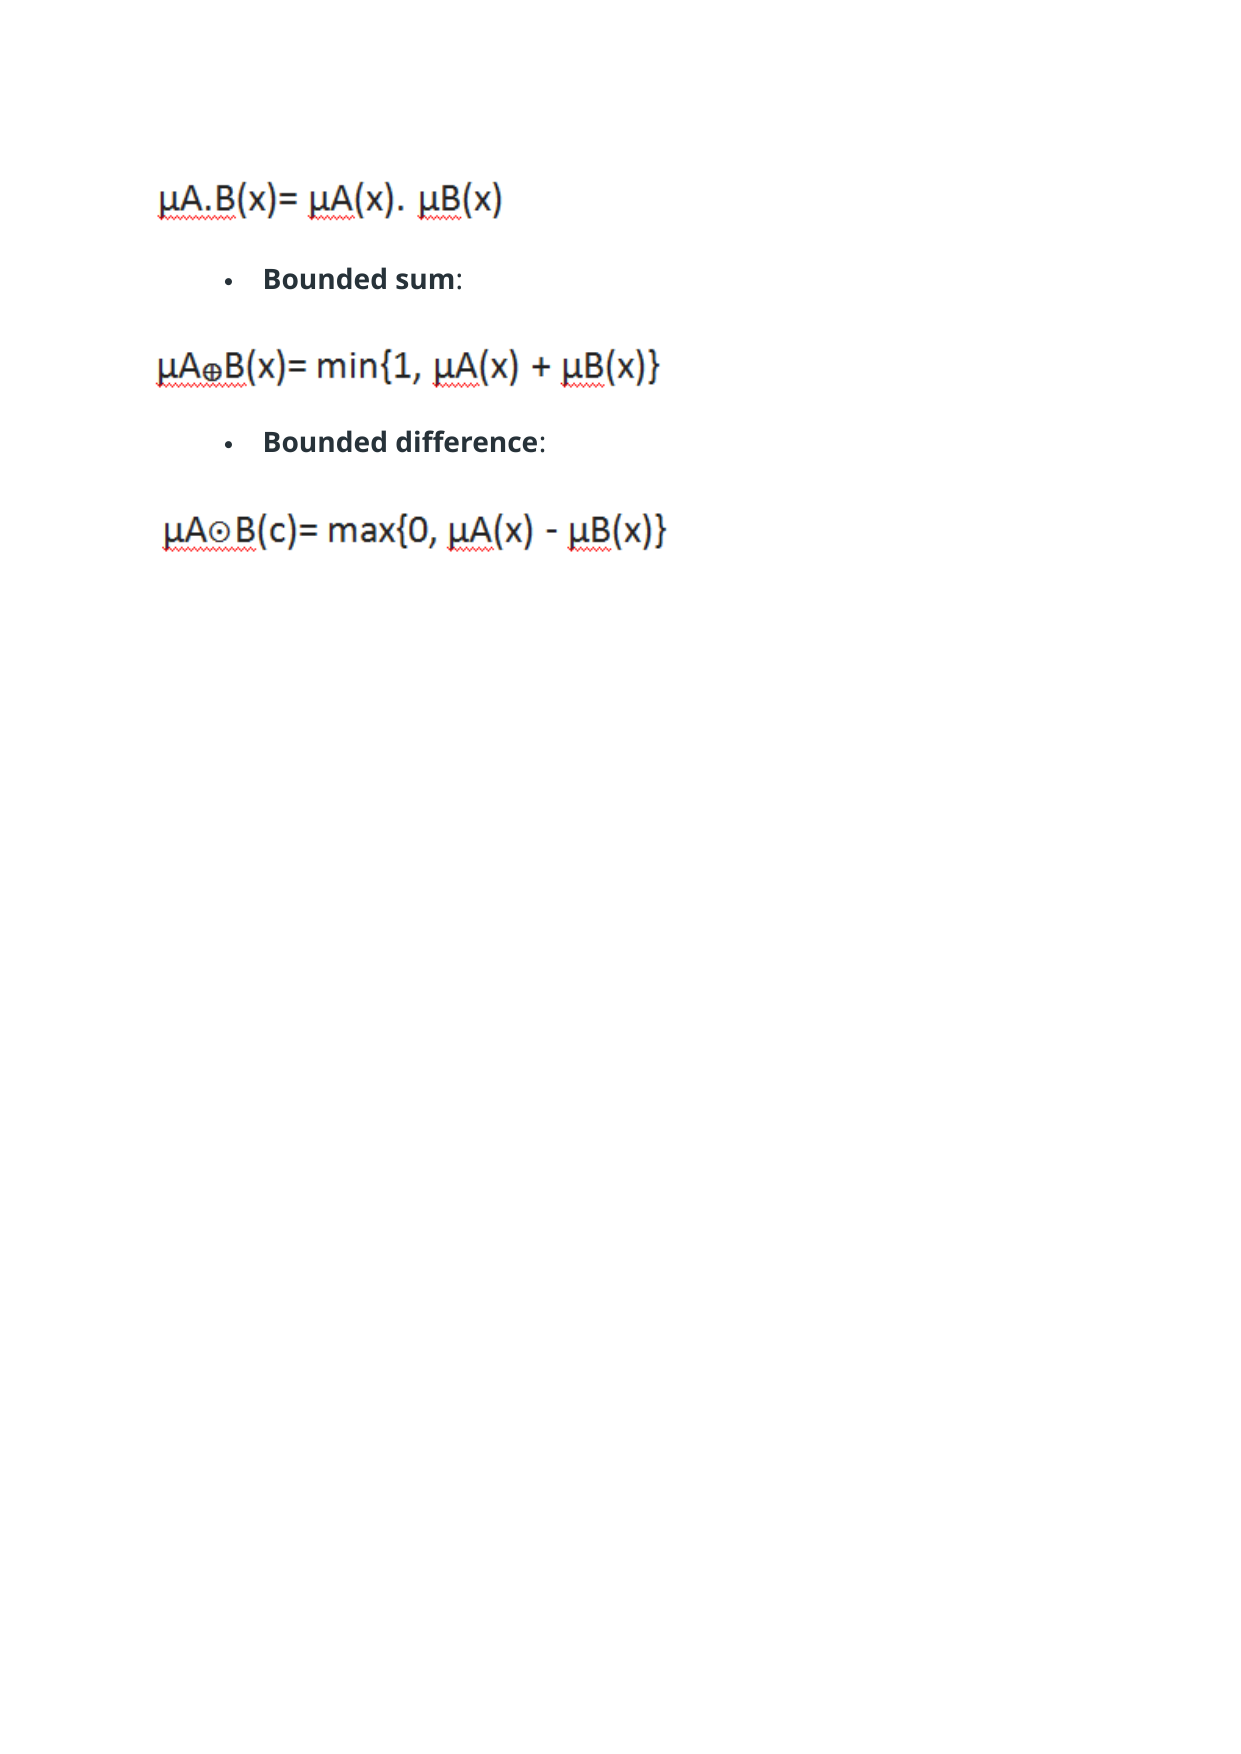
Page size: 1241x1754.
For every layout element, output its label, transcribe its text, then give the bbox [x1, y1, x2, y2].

list Bounded difference: [225, 422, 1090, 499]
list Bounded sum: [225, 259, 1090, 336]
picture [150, 498, 696, 574]
picture [150, 150, 521, 244]
picture [150, 336, 672, 407]
